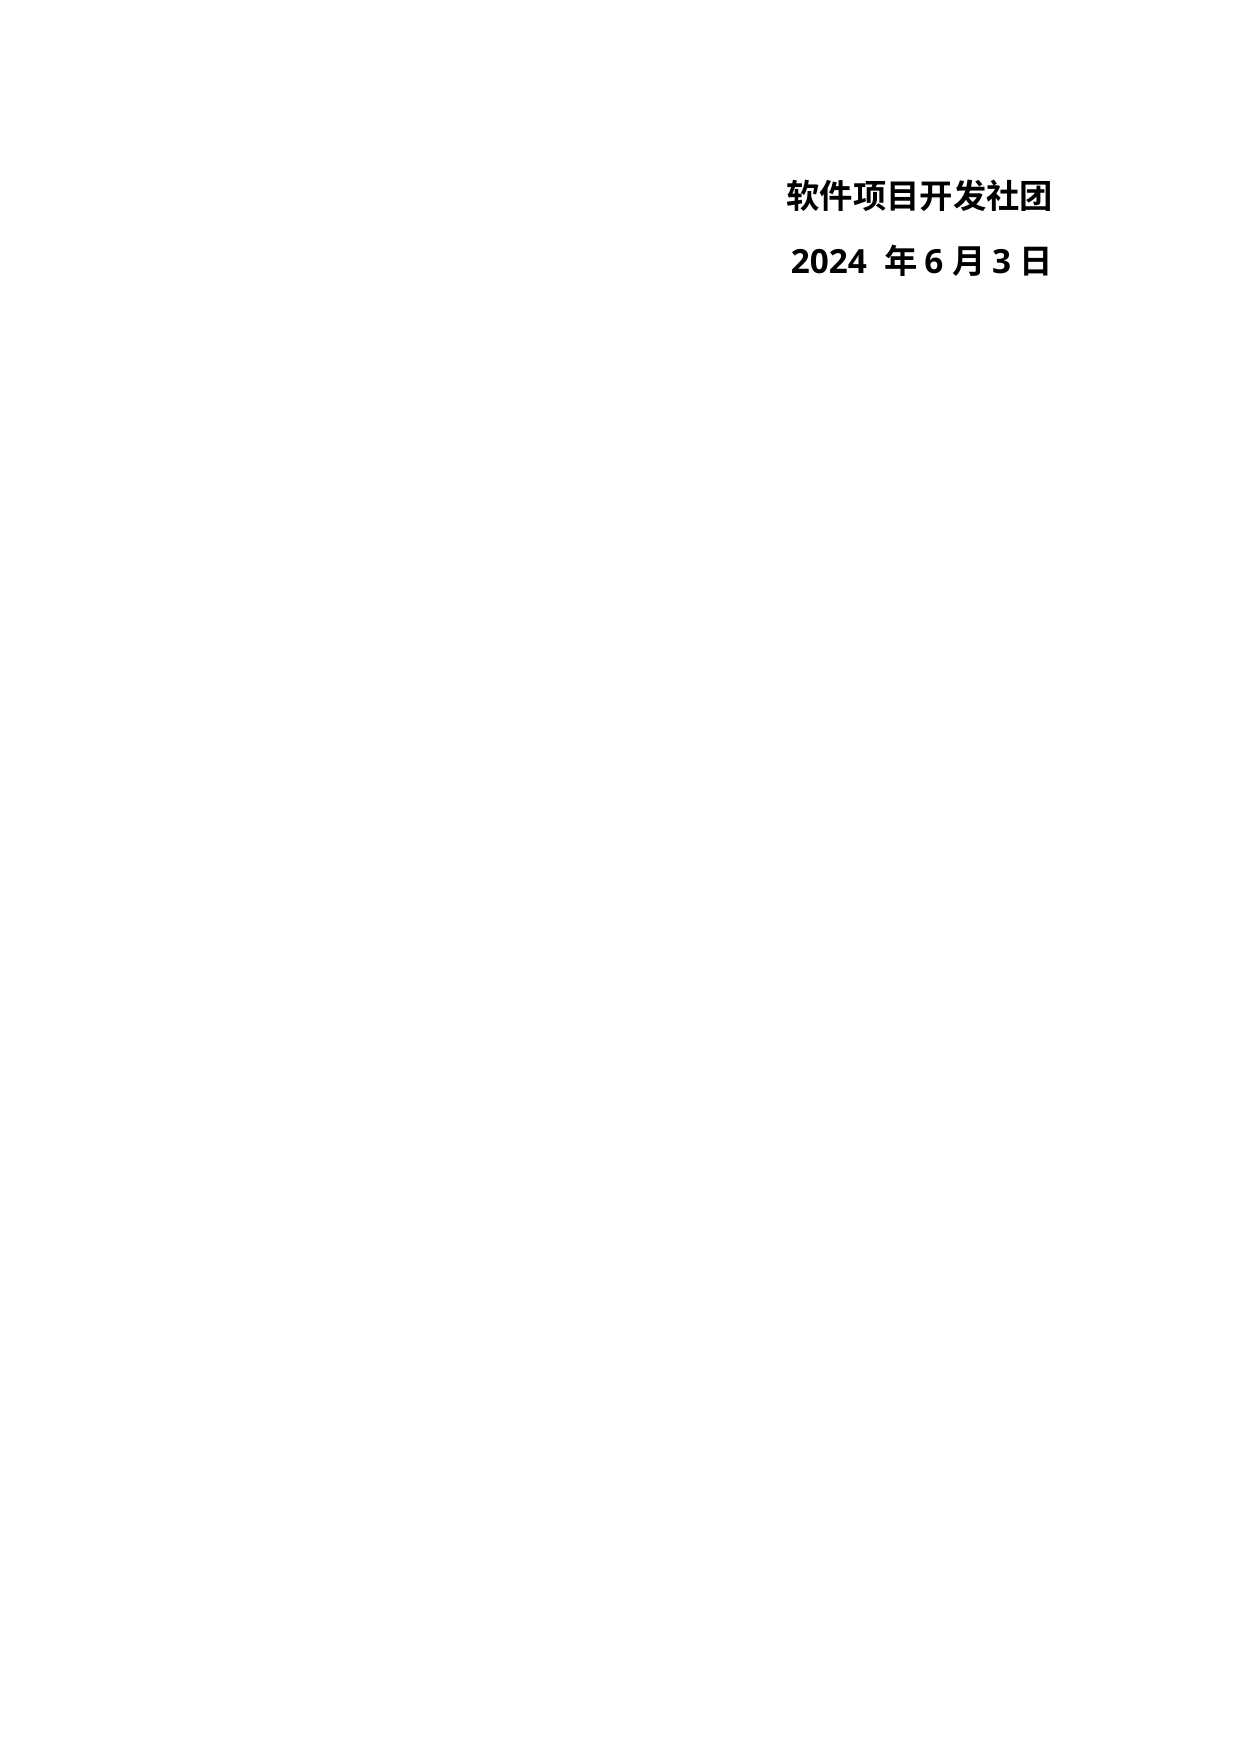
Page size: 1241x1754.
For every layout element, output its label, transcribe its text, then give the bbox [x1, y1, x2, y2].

text 2024 年6 月3 日 [187, 227, 1053, 292]
text 软件项目开发社团 [187, 162, 1053, 227]
